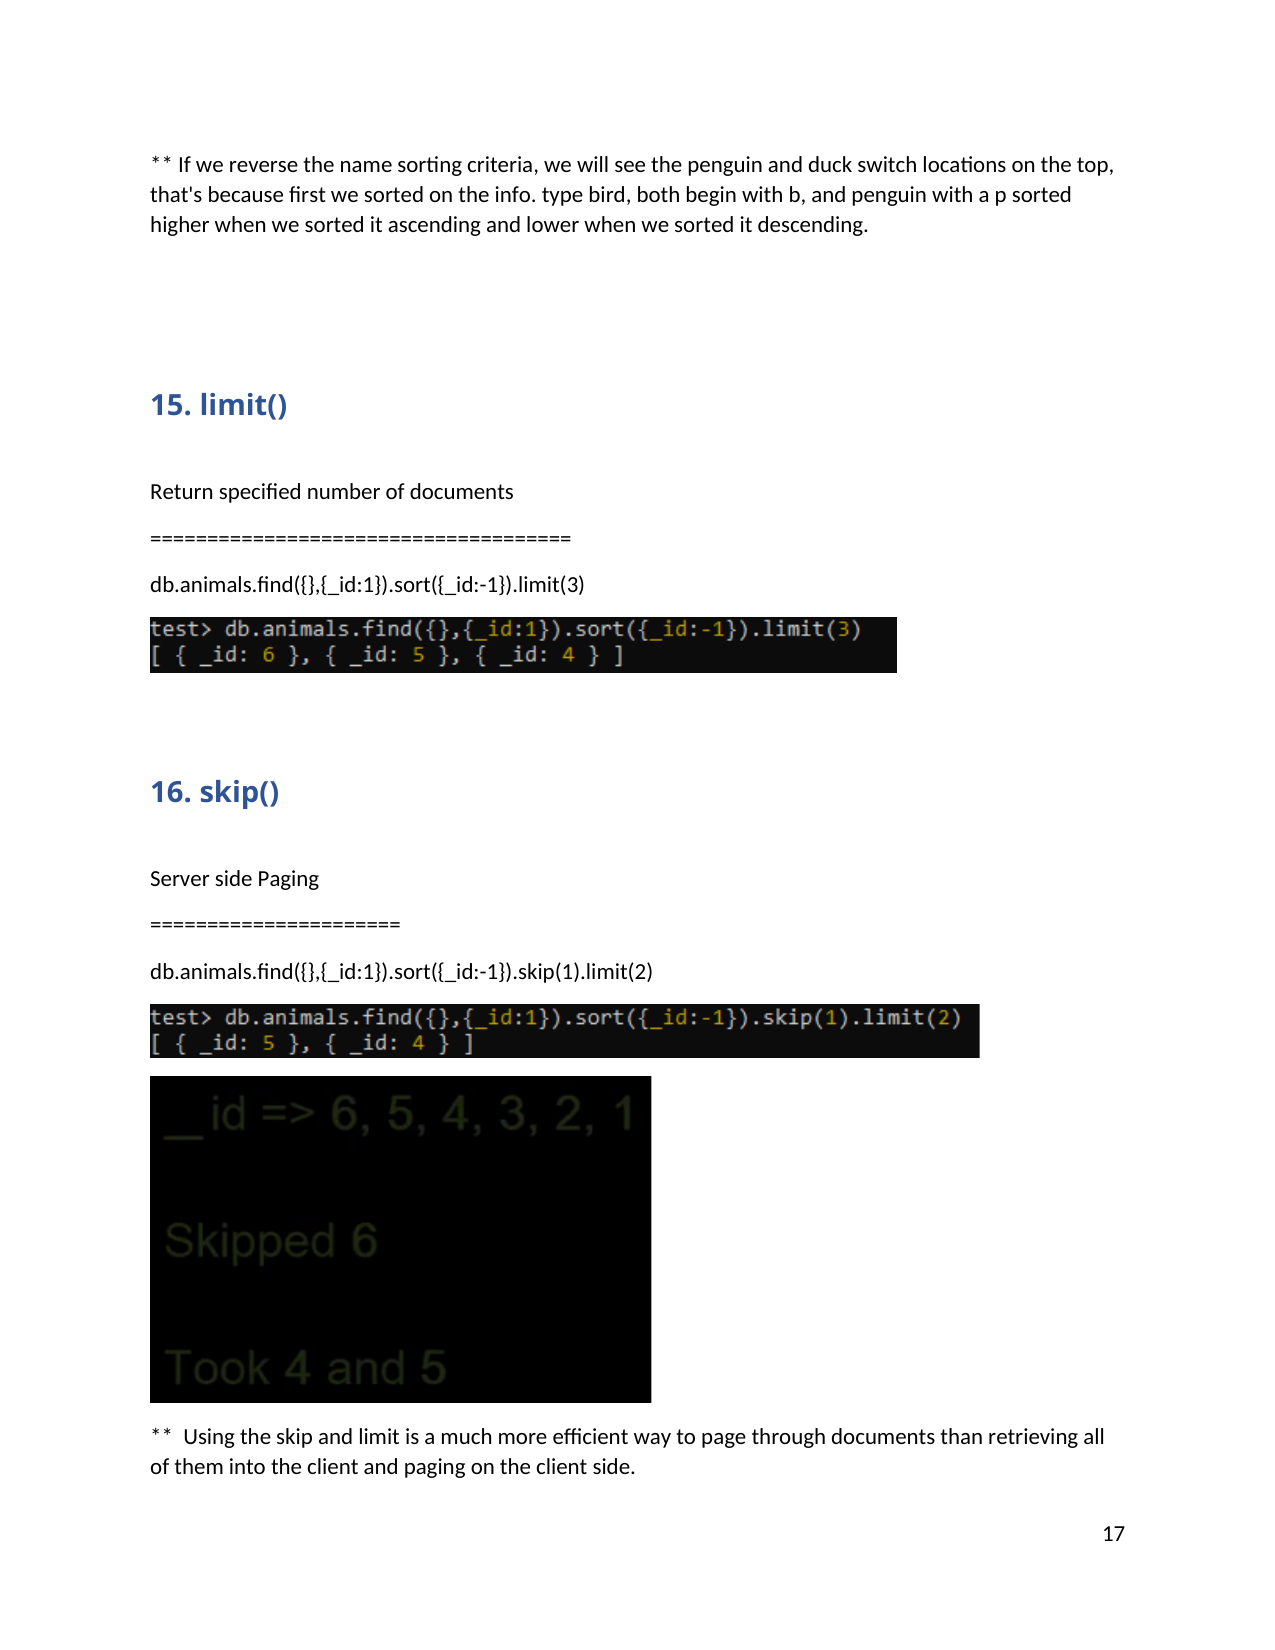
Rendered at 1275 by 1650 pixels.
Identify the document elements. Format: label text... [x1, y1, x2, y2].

text ====================== [150, 911, 1125, 939]
picture [150, 617, 897, 673]
text db.animals.find({},{_id:1}).sort({_id:-1}).skip(1).limit(2) [150, 957, 1125, 986]
text Return specified number of documents [150, 477, 1125, 505]
text ** If we reverse the name sorting criteria, we will see the penguin and duck switch locations on the top, that's because first we sorted on the info. type bird, both begin with b, and penguin with a p sorted higher when we sorted it ascending and lower when we sorted it descending. [150, 150, 1125, 238]
picture [150, 1076, 652, 1403]
text db.animals.find({},{_id:1}).sort({_id:-1}).limit(3) [150, 571, 1125, 599]
picture [150, 1004, 980, 1058]
text ** Using the skip and limit is a much more efficient way to page through documents than retrieving all of them into the client and paging on the client side. [150, 1422, 1125, 1480]
subtitle skip() [150, 771, 1125, 811]
text Server side Paging [150, 864, 1125, 892]
subtitle limit() [150, 384, 1125, 424]
text ===================================== [150, 524, 1125, 552]
